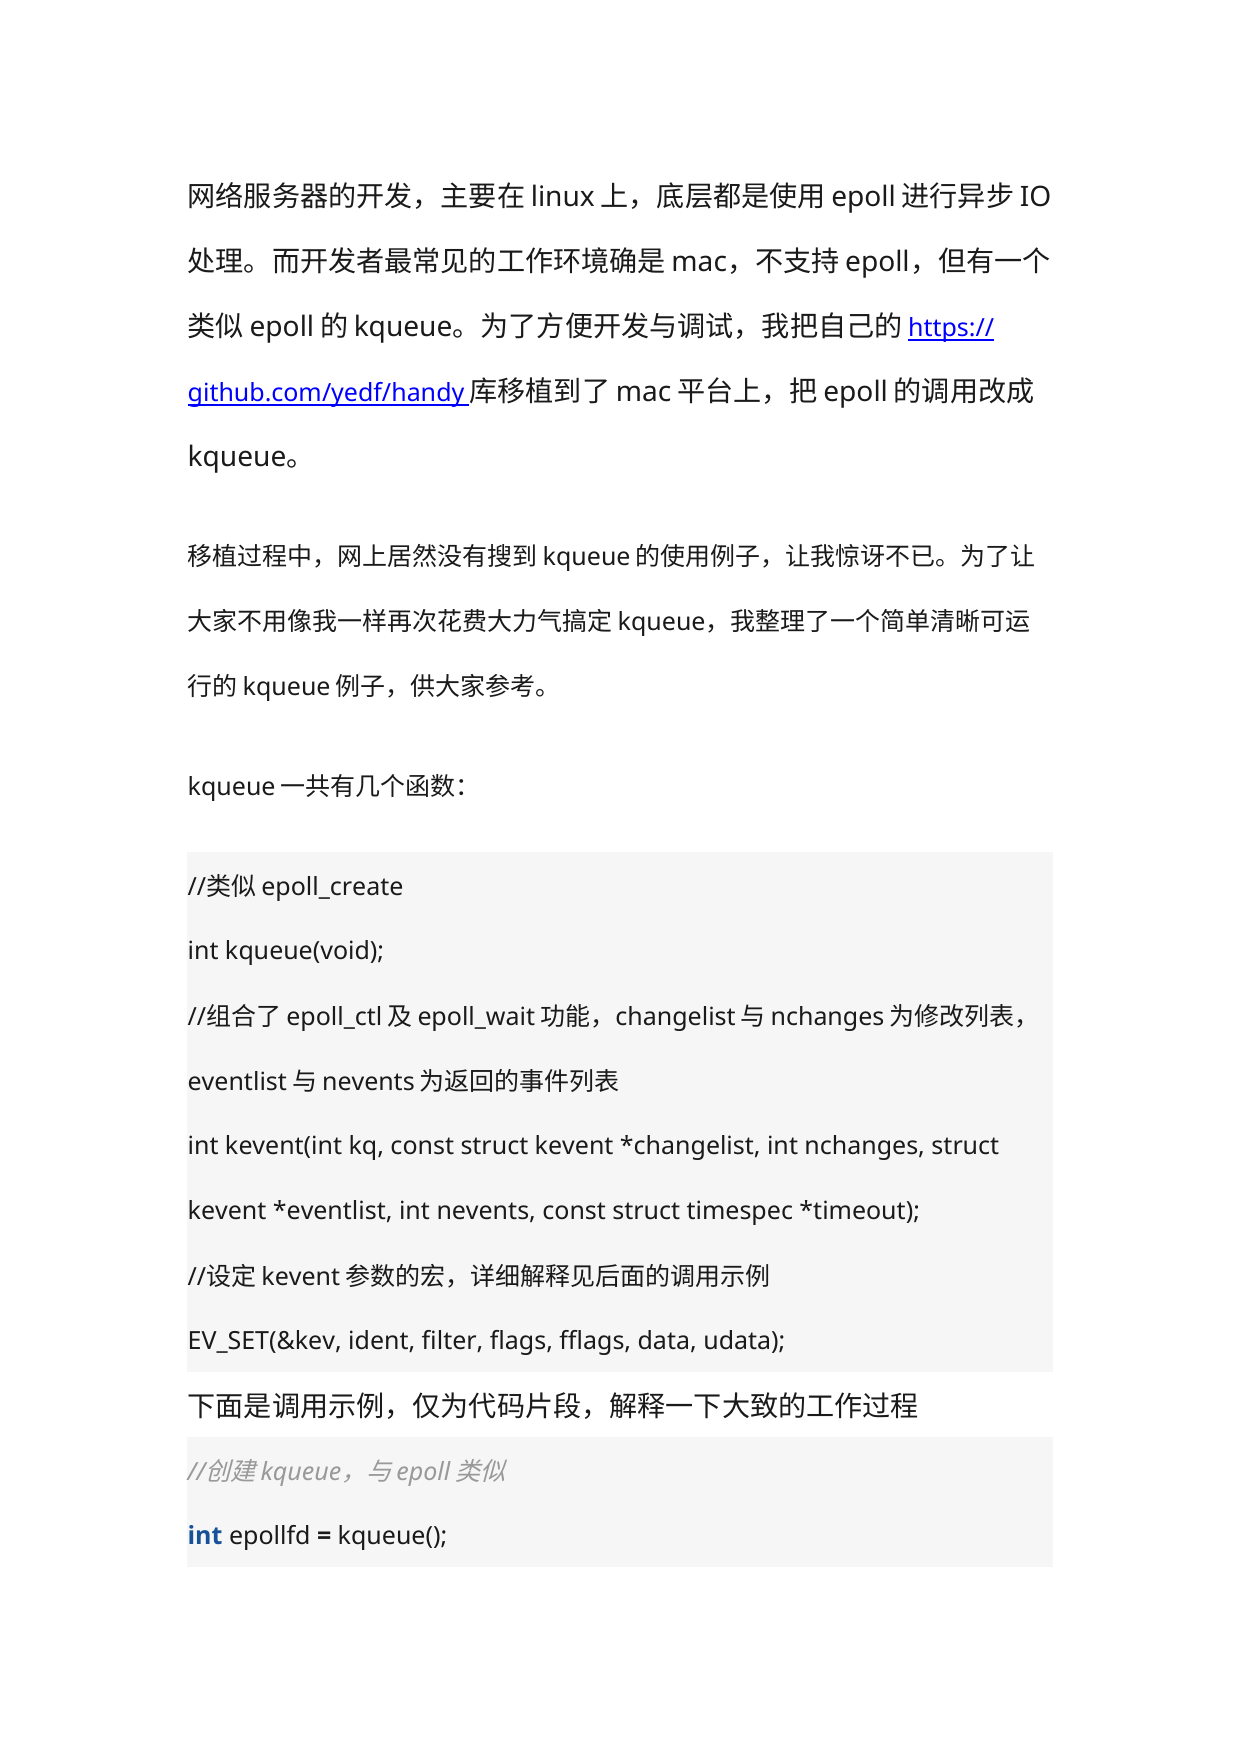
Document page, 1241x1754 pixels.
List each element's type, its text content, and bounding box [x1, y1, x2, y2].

text 移植过程中，网上居然没有搜到kqueue的使用例子，让我惊讶不已。为了让大家不用像我一样再次花费大力气搞定kqueue，我整理了一个简单清晰可运行的kqueue例子，供大家参考。 [187, 522, 1053, 717]
text int kqueue(void); [187, 917, 1053, 982]
text //组合了epoll_ctl及epoll_wait功能，changelist与nchanges为修改列表，eventlist与nevents为返回的事件列表 [187, 982, 1053, 1112]
text EV_SET(&kev, ident, filter, flags, fflags, data, udata); [187, 1307, 1053, 1372]
text kqueue一共有几个函数： [187, 752, 1053, 817]
text //设定kevent参数的宏，详细解释见后面的调用示例 [187, 1242, 1053, 1307]
text 下面是调用示例，仅为代码片段，解释一下大致的工作过程 [187, 1372, 1053, 1437]
text int epollfd = kqueue(); [187, 1502, 1053, 1567]
text 网络服务器的开发，主要在linux上，底层都是使用epoll进行异步IO处理。而开发者最常见的工作环境确是mac，不支持epoll，但有一个类似epoll的kqueue。为了方便开发与调试，我把自己的https://github.com/yedf/handy库移植到了mac平台上，把epoll的调用改成kqueue。 [187, 162, 1053, 487]
text //创建kqueue，与epoll类似 [187, 1437, 1053, 1502]
text //类似epoll_create [187, 852, 1053, 917]
text int kevent(int kq, const struct kevent *changelist, int nchanges, struct kevent *eventlist, int nevents, const struct timespec *timeout); [187, 1112, 1053, 1242]
